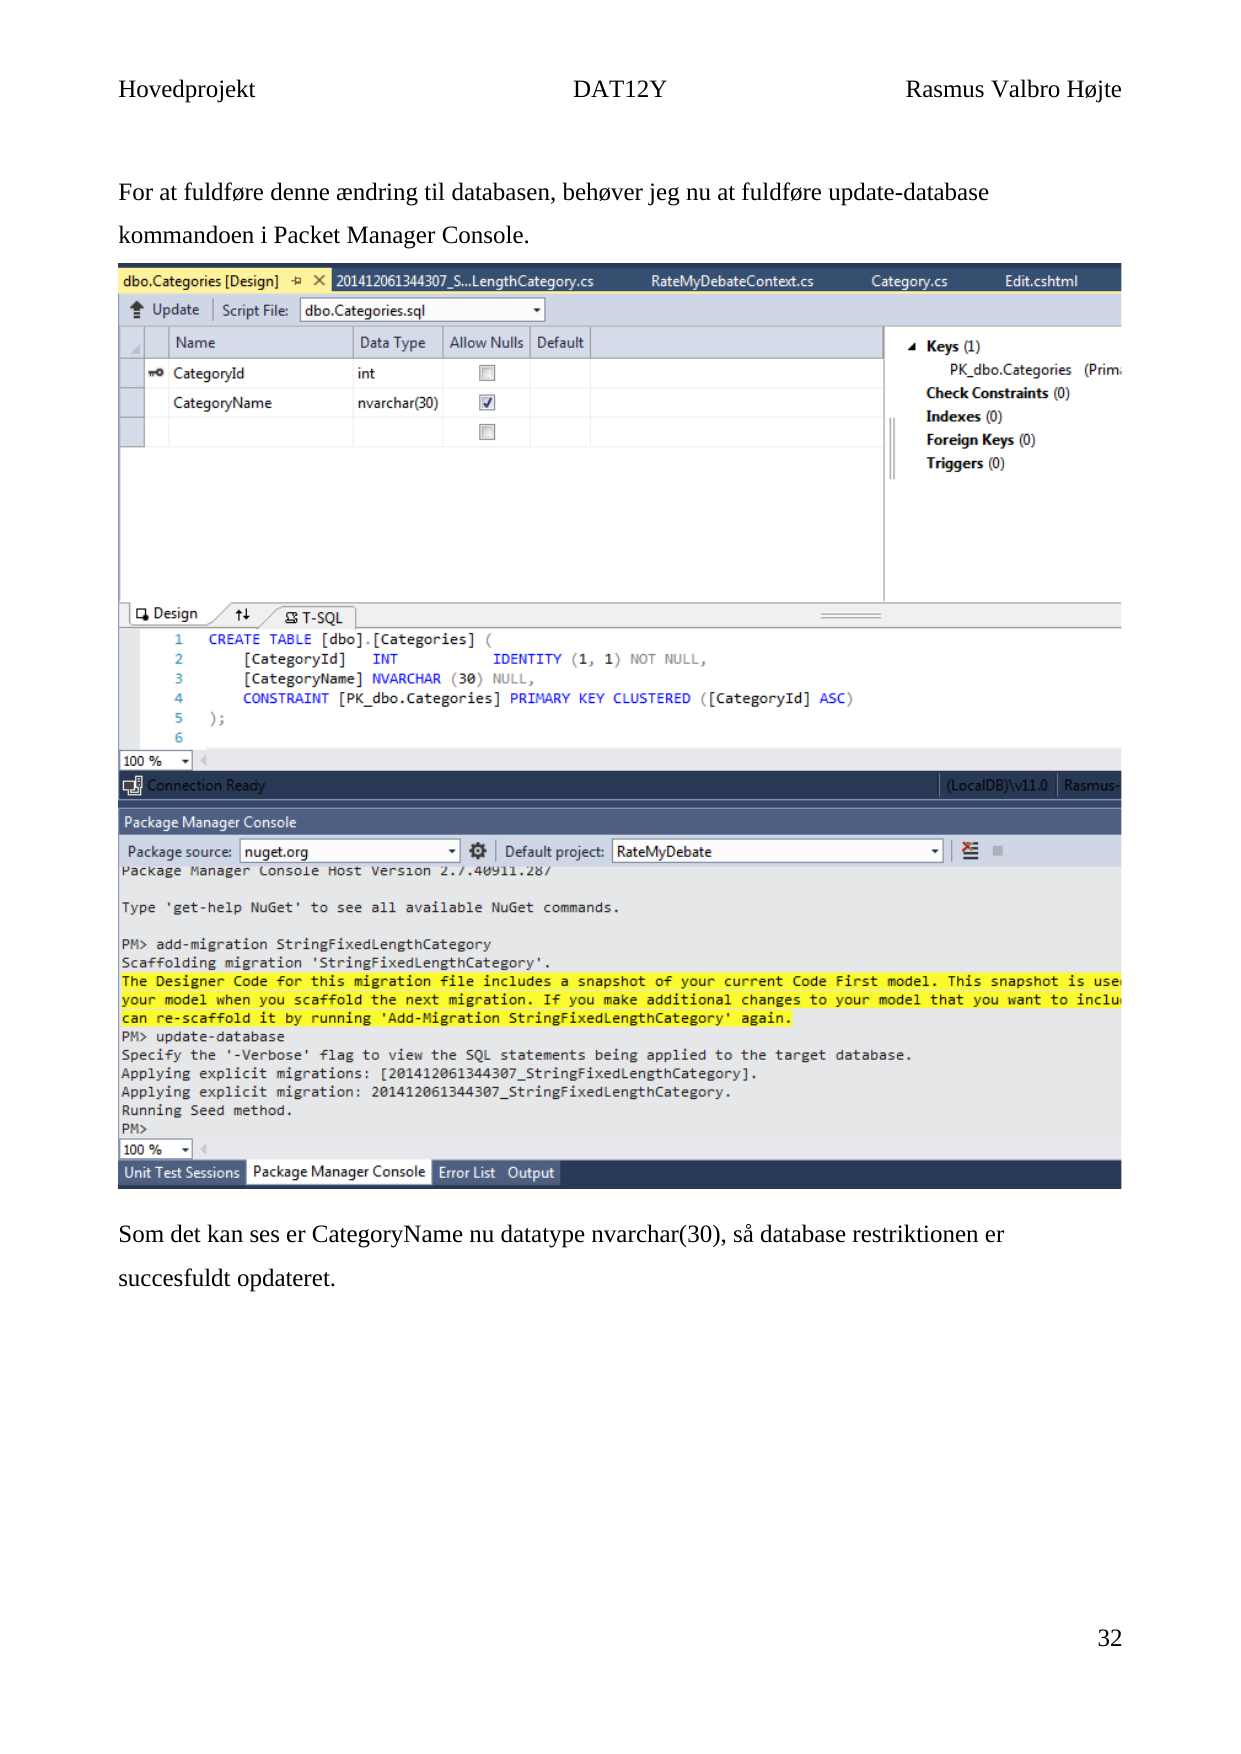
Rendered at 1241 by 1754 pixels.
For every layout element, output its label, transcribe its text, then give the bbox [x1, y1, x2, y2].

picture [118, 263, 1122, 1189]
text Som det kan ses er CategoryName nu datatype nvarchar(30), så database restriktionen er succesfuldt opdateret. [118, 1219, 1122, 1291]
text For at fuldføre denne ændring til databasen, behøver jeg nu at fuldføre update-database kommandoen i Packet Manager Console. [118, 177, 1122, 263]
